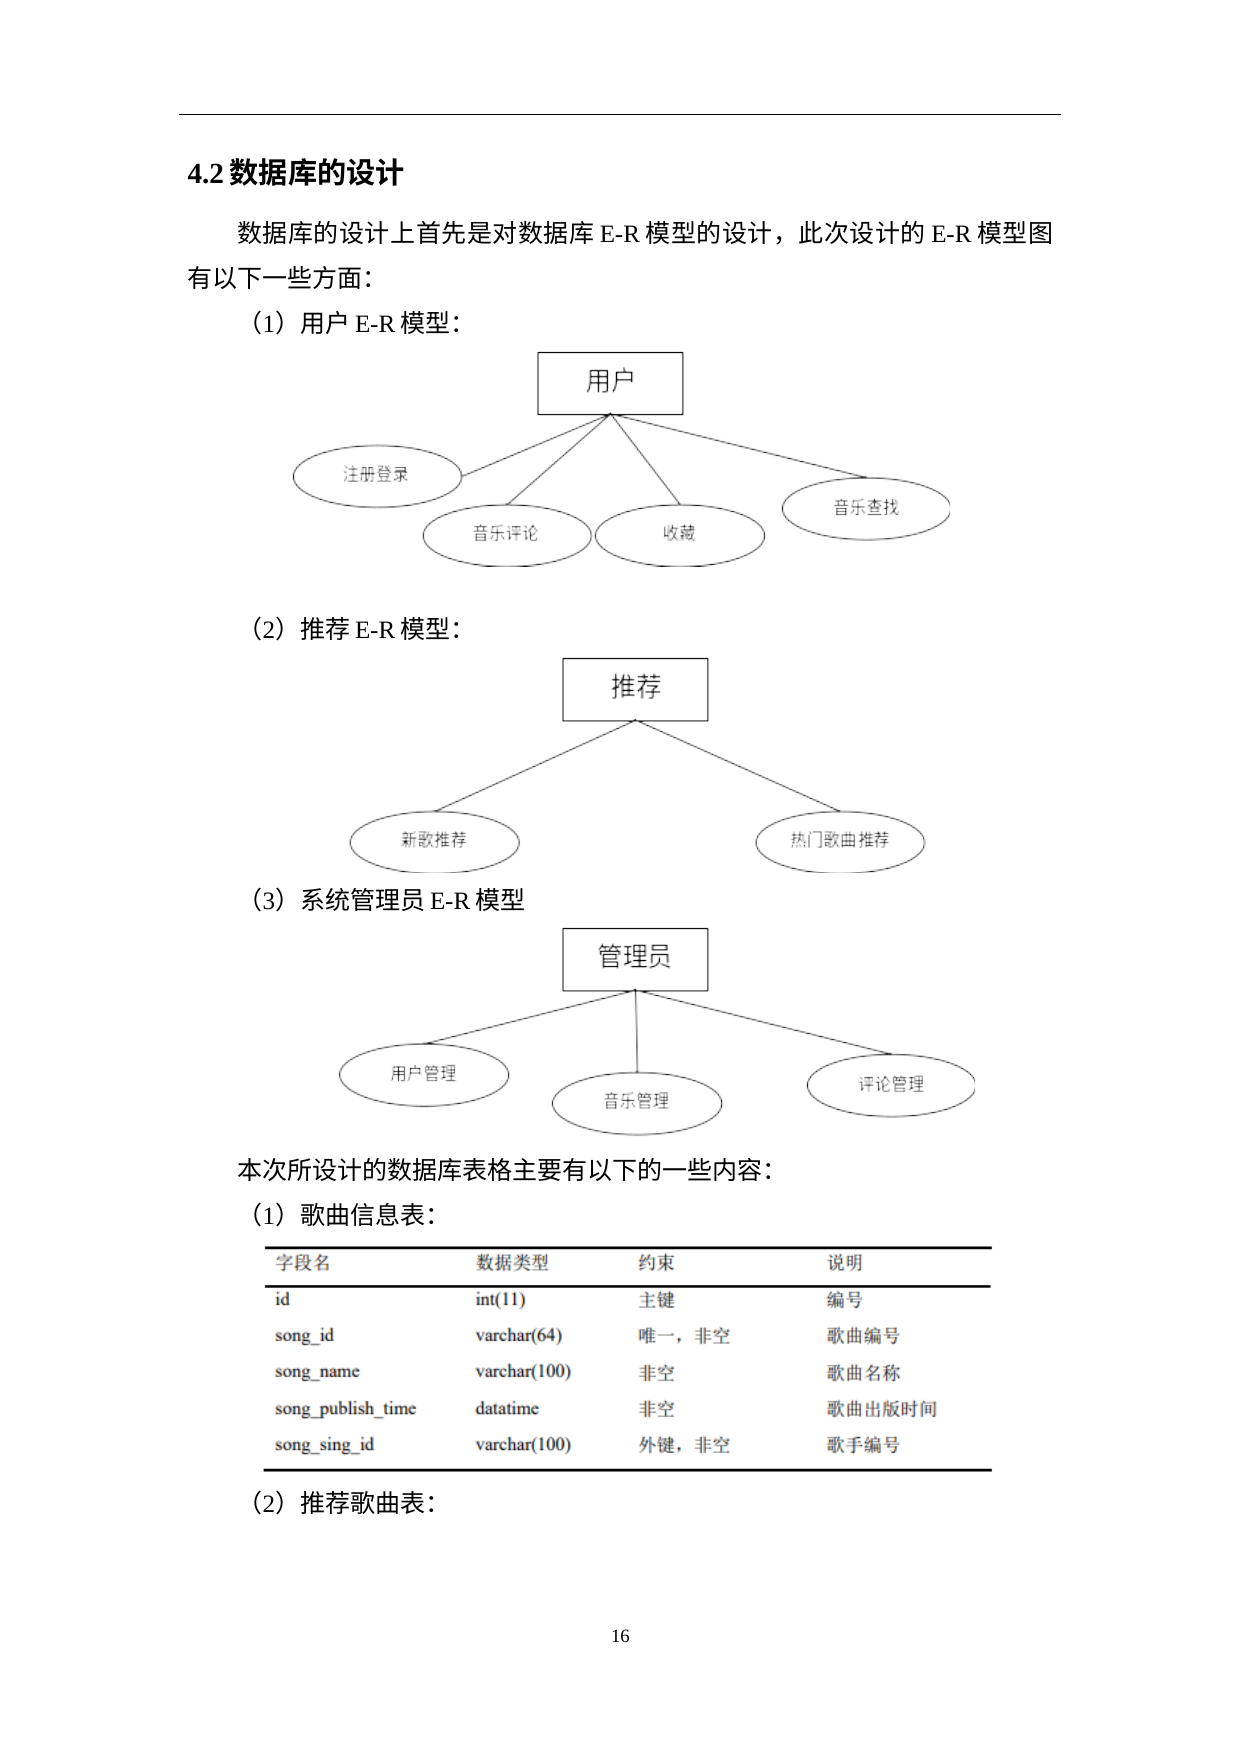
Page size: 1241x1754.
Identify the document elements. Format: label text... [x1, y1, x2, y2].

list 用户E-R模型： [187, 304, 1053, 340]
text 本次所设计的数据库表格主要有以下的一些内容： [187, 1150, 1053, 1187]
list 推荐E-R模型： [187, 610, 1053, 646]
picture [240, 1241, 1000, 1477]
list 推荐歌曲表： [187, 1483, 1053, 1520]
list 系统管理员E-R模型 [187, 880, 1053, 916]
list 歌曲信息表： [187, 1196, 1053, 1232]
subtitle 4.2数据库的设计 [187, 150, 1053, 192]
text 数据库的设计上首先是对数据库E-R模型的设计，此次设计的E-R模型图有以下一些方面： [187, 213, 1053, 295]
